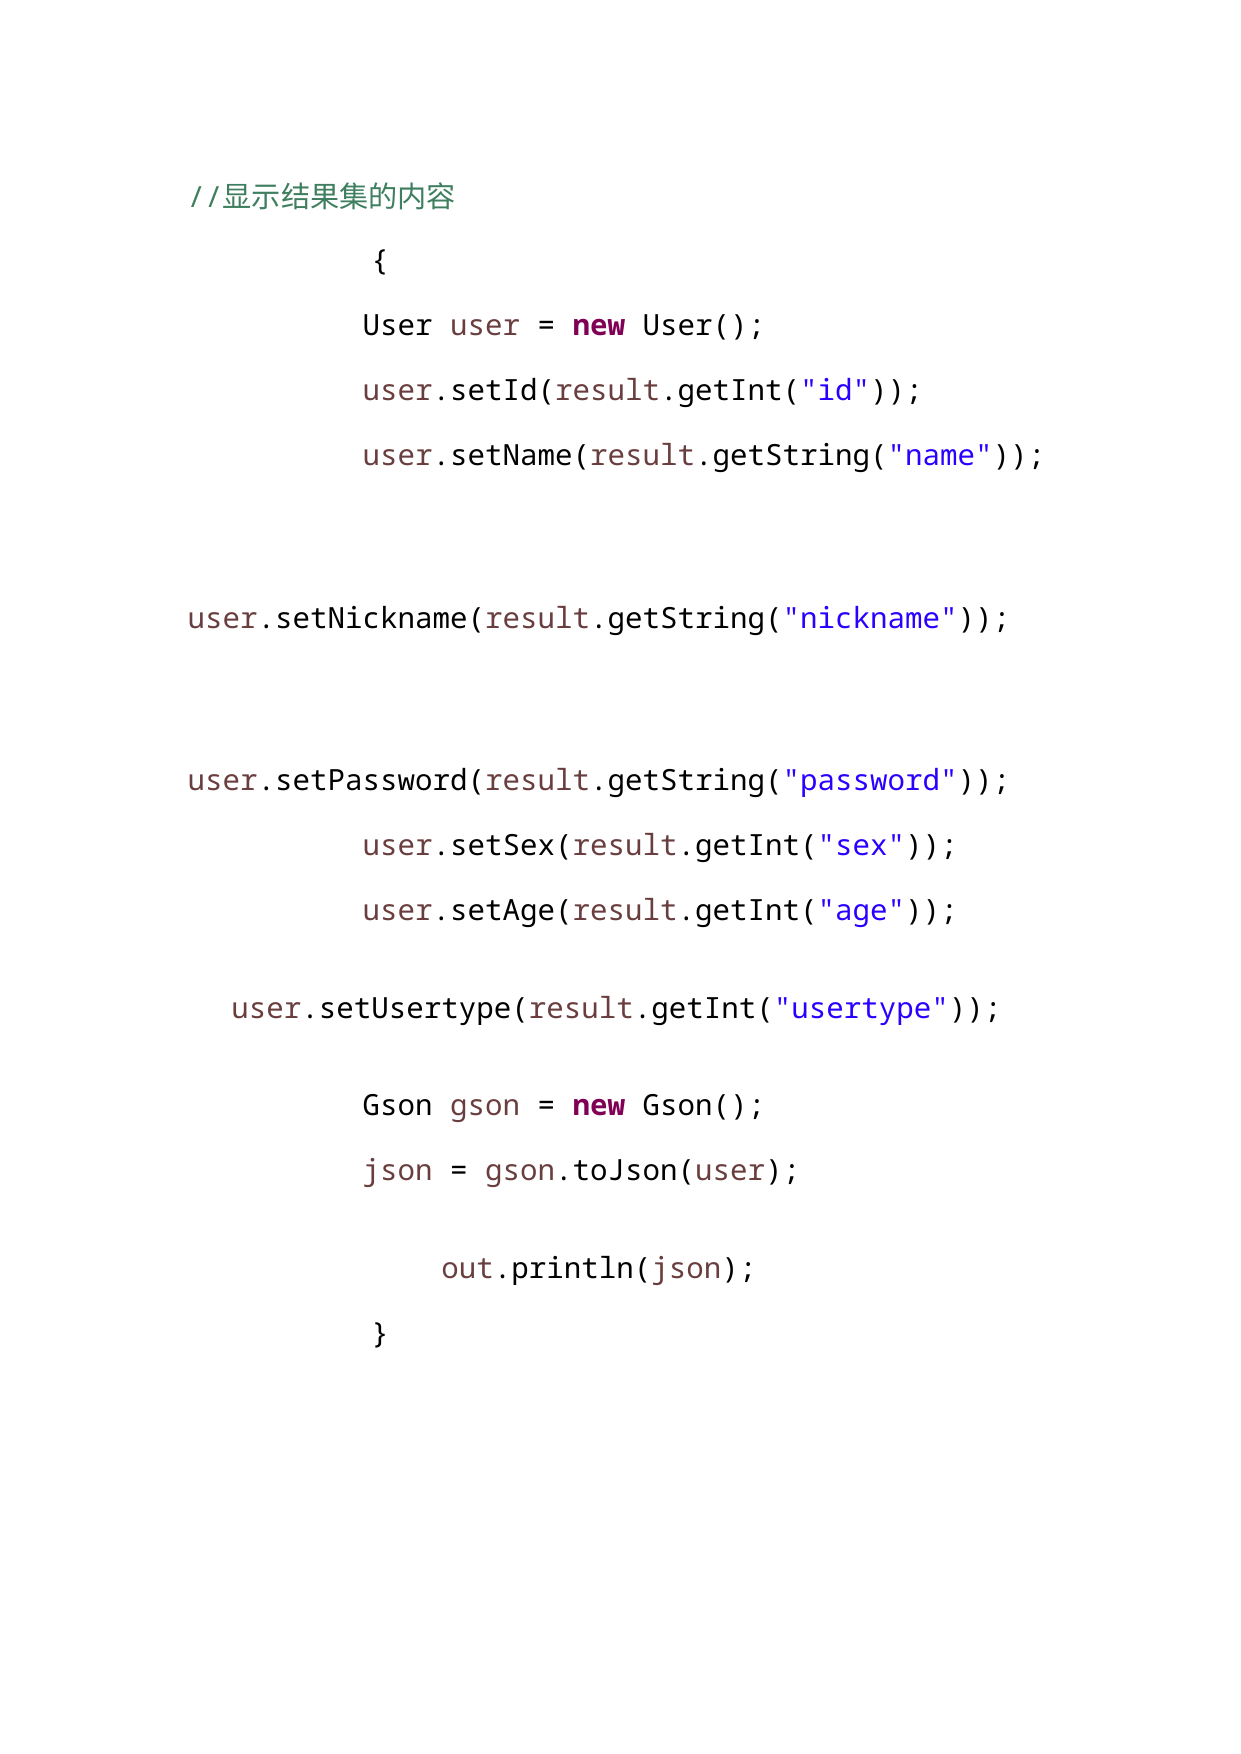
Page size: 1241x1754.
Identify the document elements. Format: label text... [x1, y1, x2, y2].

text user.setId(result.getInt("id")); [187, 357, 1053, 422]
text json = gson.toJson(user); [187, 1137, 1053, 1202]
text User user = new User(); [187, 292, 1053, 357]
text user.setNickname(result.getString("nickname")); [187, 487, 1053, 649]
text user.setUsertype(result.getInt("usertype")); [187, 942, 1053, 1039]
text { [187, 227, 1053, 292]
text } [187, 1299, 1053, 1364]
text user.setName(result.getString("name")); [187, 422, 1053, 487]
text out.println(json); [187, 1234, 1053, 1299]
text Gson gson = new Gson(); [187, 1072, 1053, 1137]
text user.setPassword(result.getString("password")); [187, 649, 1053, 812]
text user.setSex(result.getInt("sex")); [187, 812, 1053, 877]
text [187, 162, 1053, 227]
text user.setAge(result.getInt("age")); [187, 877, 1053, 942]
